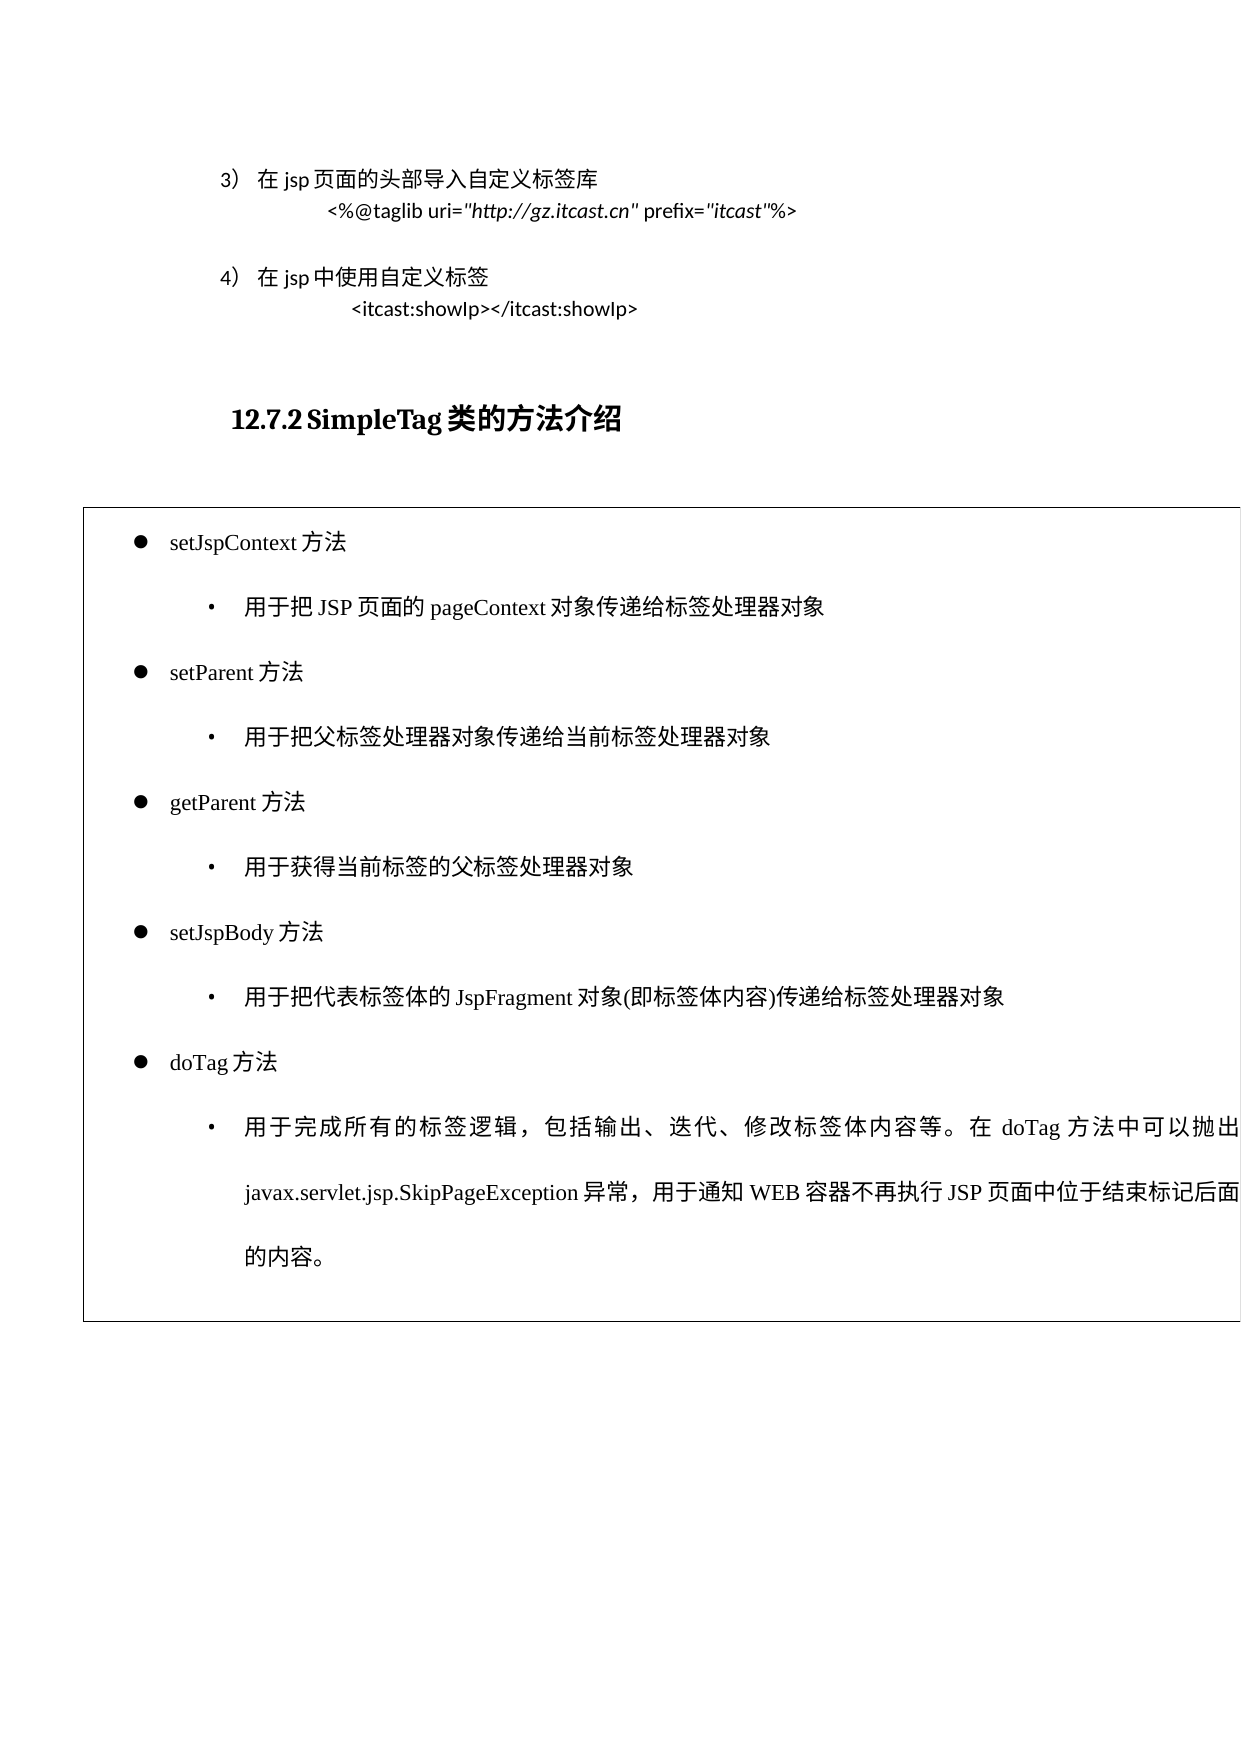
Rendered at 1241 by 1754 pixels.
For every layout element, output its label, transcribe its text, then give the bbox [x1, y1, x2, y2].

text <itcast:showIp></itcast:showIp> [94, 292, 1240, 324]
text 3） 在jsp页面的头部导入自定义标签库 [94, 162, 1240, 194]
subtitle SimpleTag类的方法介绍 [184, 384, 1218, 449]
text 4） 在jsp中使用自定义标签 [94, 259, 1240, 292]
table_header setJspContext方法 用于把JSP页面的pageContext对象传递给标签处理器对象 setParent方法 用于把父标签处理器对象传递给当前标签处理器对象 getParent方法 用于获得当前标签的父标签处理器对象 setJspBody方法 用于把代表标签体的JspFragment对象(即标签体内容)传递给标签处理器对象 doTag方法 用于完成所有的标签逻辑，包括输出、迭代、修改标签体内容等。在doTag方法中可以抛出javax.servlet.jsp.SkipPageException异常，用于通知WEB容器不再执行JSP页面中位于结束标记后面的内容。 [84, 508, 1240, 1321]
text <%@taglib uri="http://gz.itcast.cn" prefix="itcast"%> [94, 194, 1240, 227]
